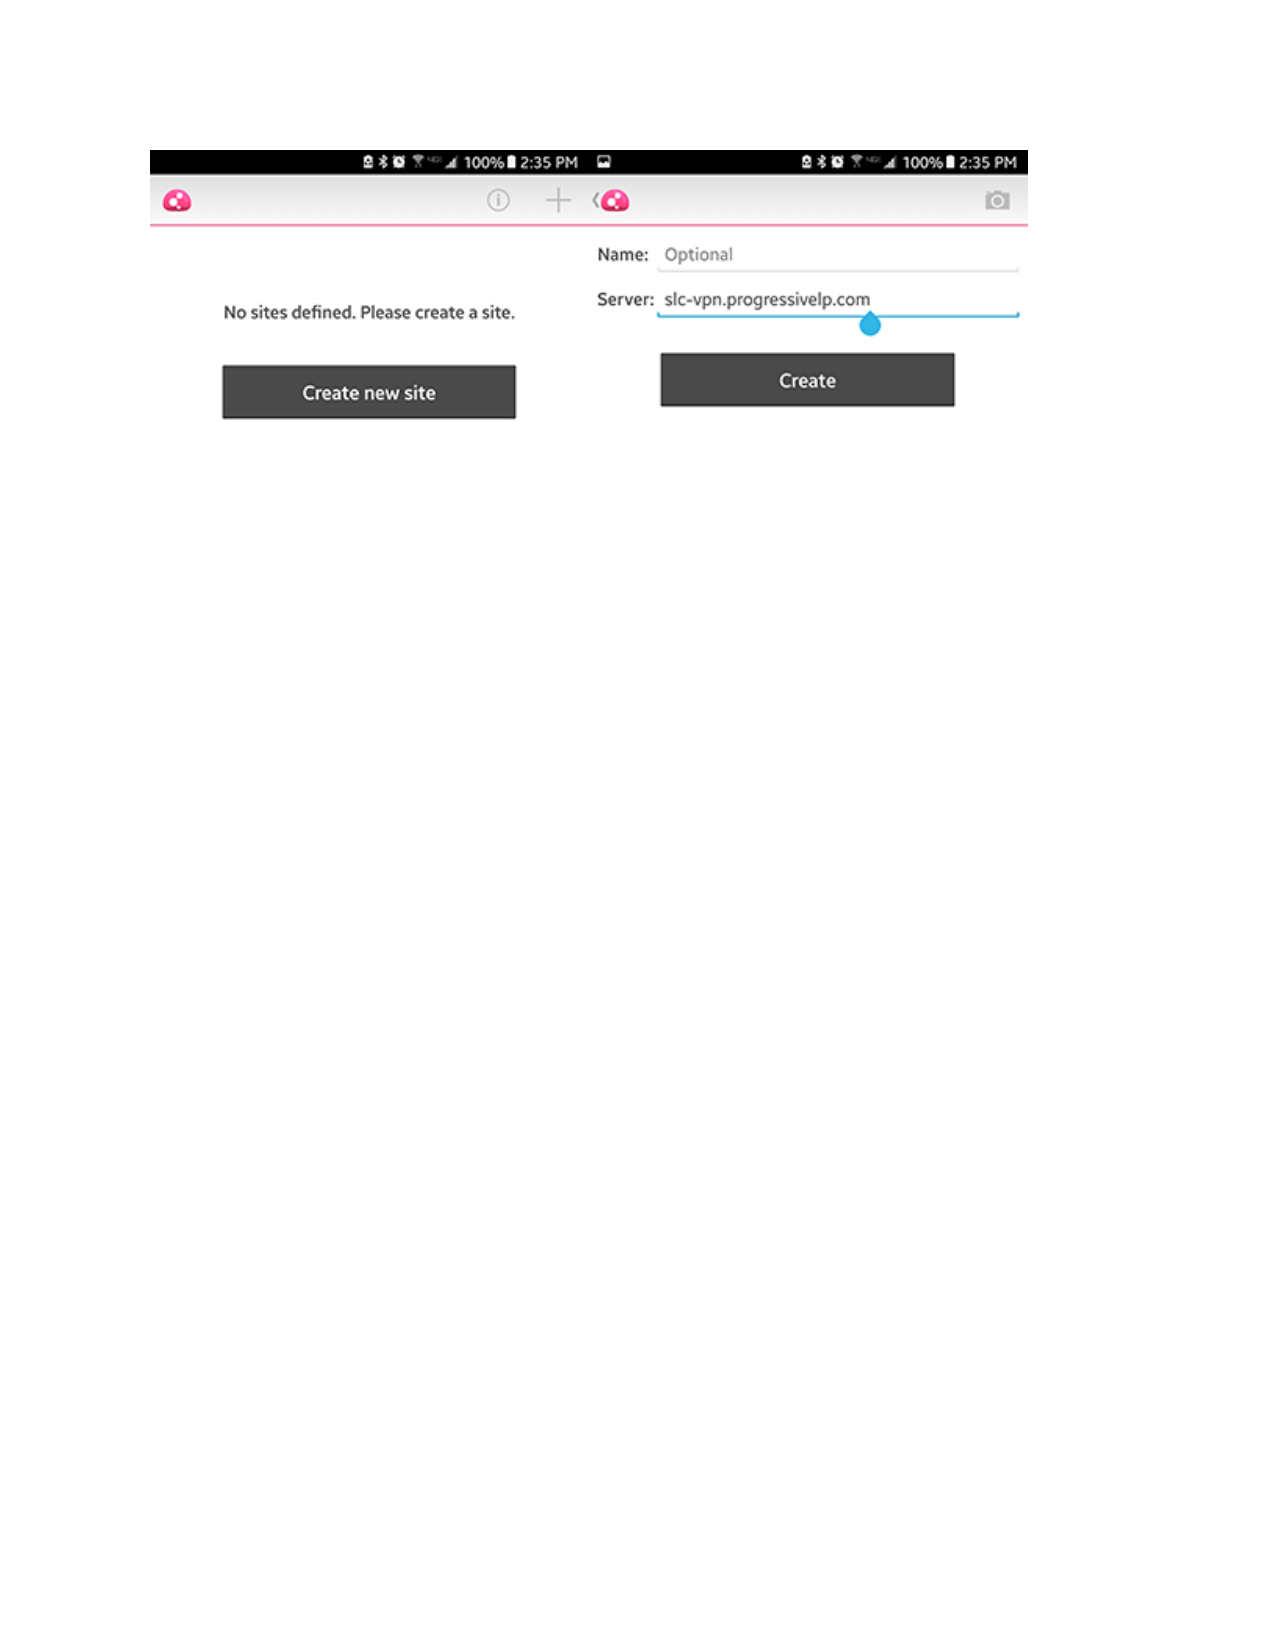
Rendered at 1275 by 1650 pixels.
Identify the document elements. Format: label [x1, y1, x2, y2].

picture [150, 150, 1028, 932]
